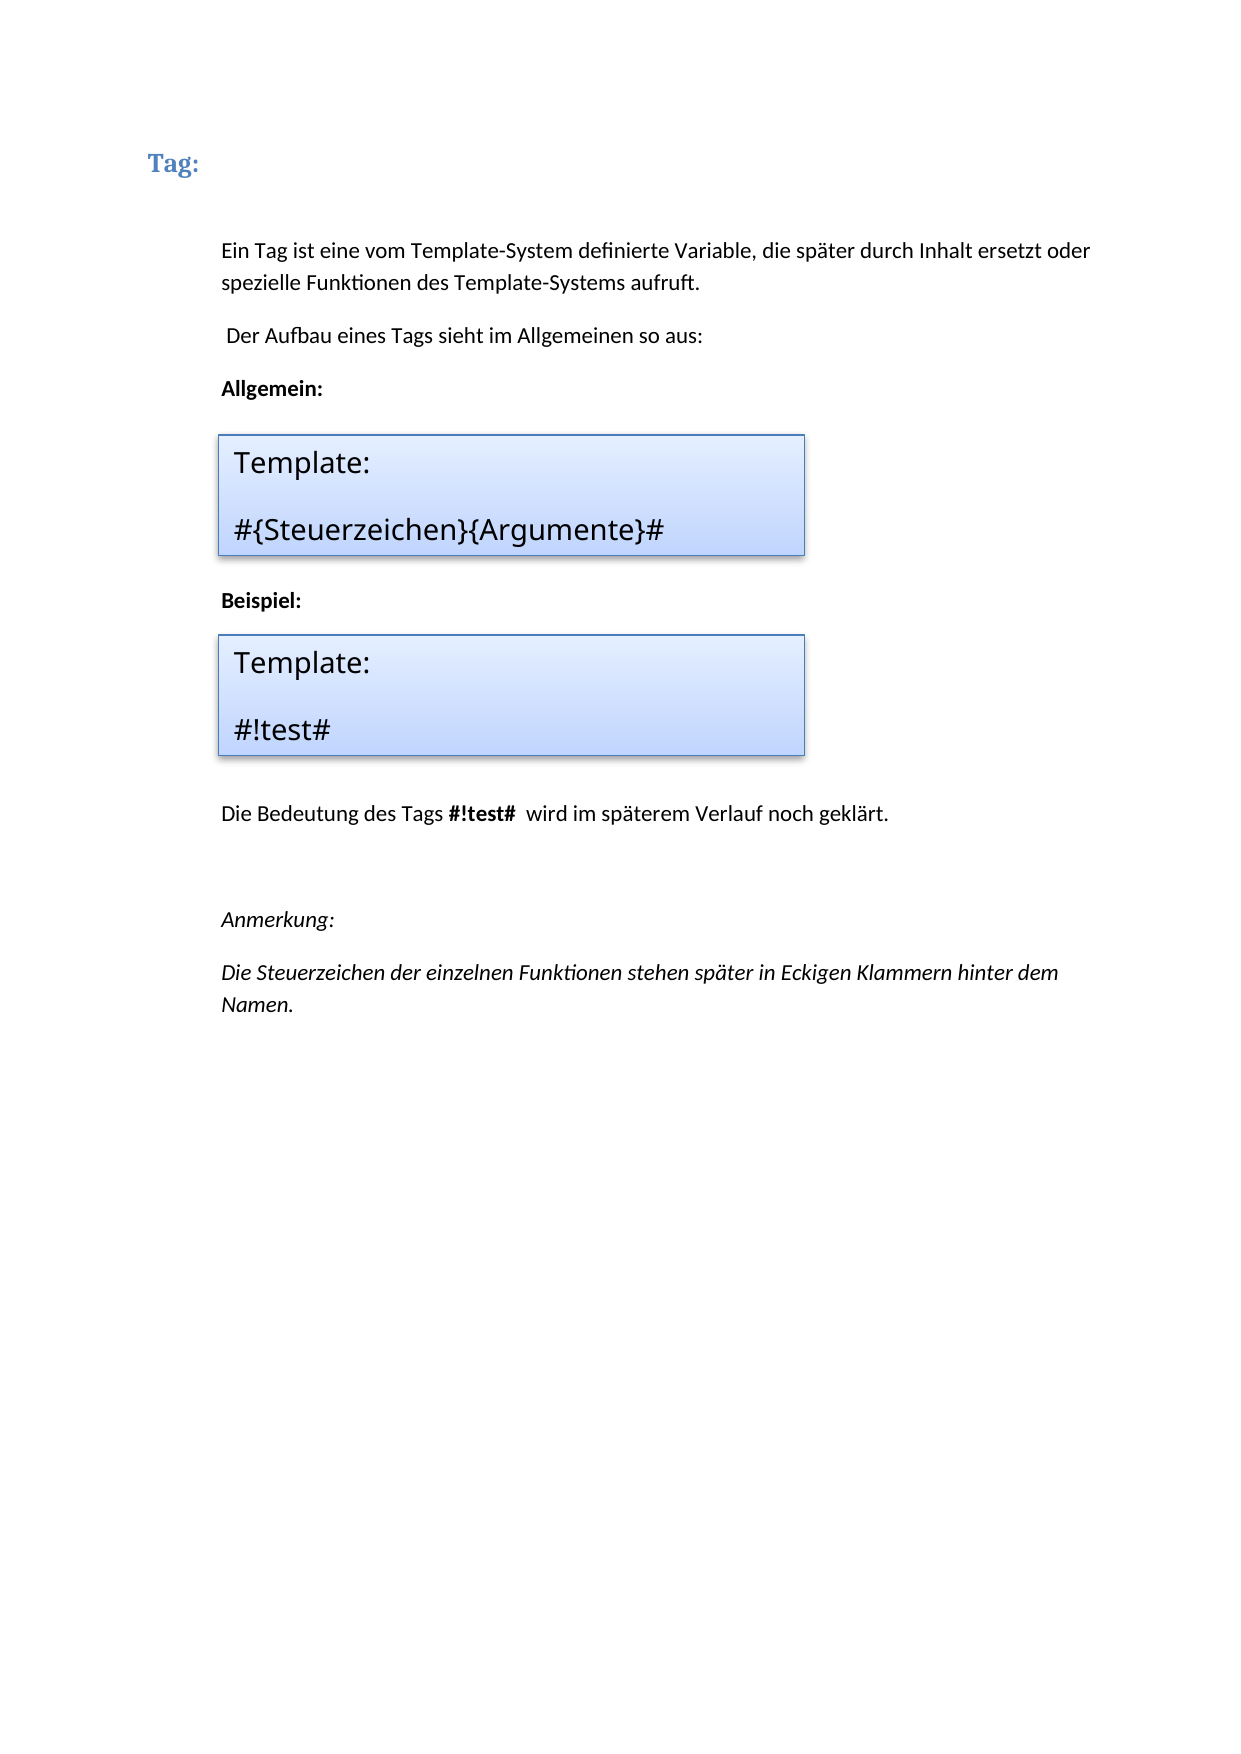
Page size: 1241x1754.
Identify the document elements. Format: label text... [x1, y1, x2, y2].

text Beispiel: [221, 587, 1093, 615]
text Die Steuerzeichen der einzelnen Funktionen stehen später in Eckigen Klammern hinter dem Namen. [221, 958, 1093, 1018]
text Allgemein: [221, 374, 1093, 403]
text Der Aufbau eines Tags sieht im Allgemeinen so aus: [221, 322, 1093, 349]
text Ein Tag ist eine vom Template-System definierte Variable, die später durch Inhalt ersetzt oder spezielle Funktionen des Template-Systems aufruft. [221, 236, 1093, 297]
text Die Bedeutung des Tags #!test# wird im späterem Verlauf noch geklärt. [221, 799, 1093, 827]
subtitle Tag: [148, 148, 1093, 179]
text Anmerkung: [221, 905, 1093, 933]
